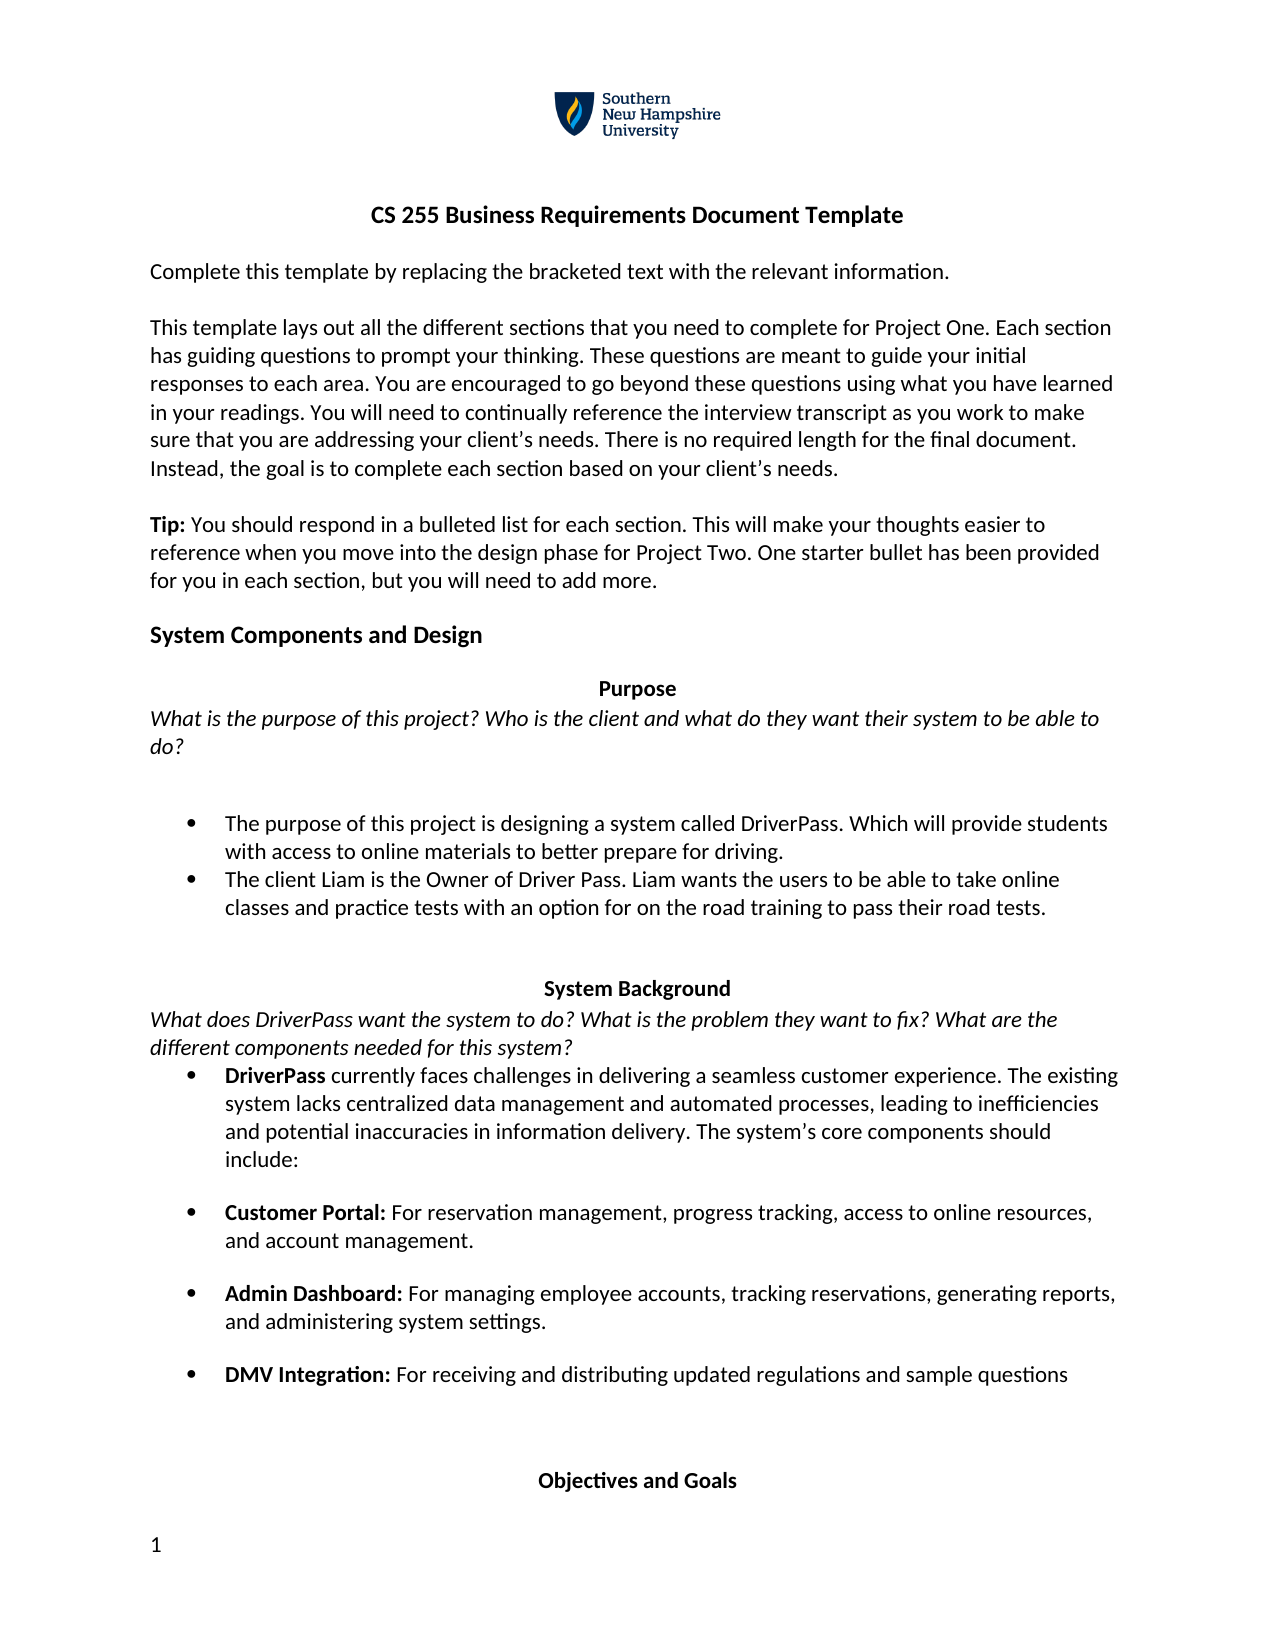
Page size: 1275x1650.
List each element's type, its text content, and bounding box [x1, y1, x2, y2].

list The purpose of this project is designing a system called DriverPass. Which will provide students with access to online materials to better prepare for driving. [187, 809, 1125, 865]
list Admin Dashboard: For managing employee accounts, tracking reservations, generating reports, and administering system settings. [187, 1279, 1125, 1335]
list The client Liam is the Owner of Driver Pass. Liam wants the users to be able to take online classes and practice tests with an option for on the road training to pass their road tests. [187, 865, 1125, 921]
subtitle Purpose [150, 674, 1125, 702]
list DriverPass currently faces challenges in delivering a seamless customer experience. The existing system lacks centralized data management and automated processes, leading to inefficiencies and potential inaccuracies in information delivery. The system’s core components should include: [187, 1061, 1125, 1173]
list DMV Integration: For receiving and distributing updated regulations and sample questions [187, 1360, 1125, 1388]
text Complete this template by replacing the bracketed text with the relevant information. [150, 257, 1125, 286]
text What does DriverPass want the system to do? What is the problem they want to fix? What are the different components needed for this system? [150, 1005, 1125, 1061]
text Tip: You should respond in a bulleted list for each section. This will make your thoughts easier to reference when you move into the design phase for Project Two. One starter bullet has been provided for you in each section, but you will need to add more. [150, 510, 1125, 594]
subtitle Objectives and Goals [150, 1466, 1125, 1494]
subtitle CS 255 Business Requirements Document Template [150, 199, 1125, 229]
text What is the purpose of this project? Who is the client and what do they want their system to be able to do? [150, 704, 1125, 761]
picture [546, 75, 729, 154]
subtitle System Background [150, 974, 1125, 1002]
subtitle System Components and Design [150, 619, 1125, 649]
text This template lays out all the different sections that you need to complete for Project One. Each section has guiding questions to prompt your thinking. These questions are meant to guide your initial responses to each area. You are encouraged to go beyond these questions using what you have learned in your readings. You will need to continually reference the interview transcript as you work to make sure that you are addressing your client’s needs. There is no required length for the final document. Instead, the goal is to complete each section based on your client’s needs. [150, 313, 1125, 482]
list Customer Portal: For reservation management, progress tracking, access to online resources, and account management. [187, 1198, 1125, 1254]
